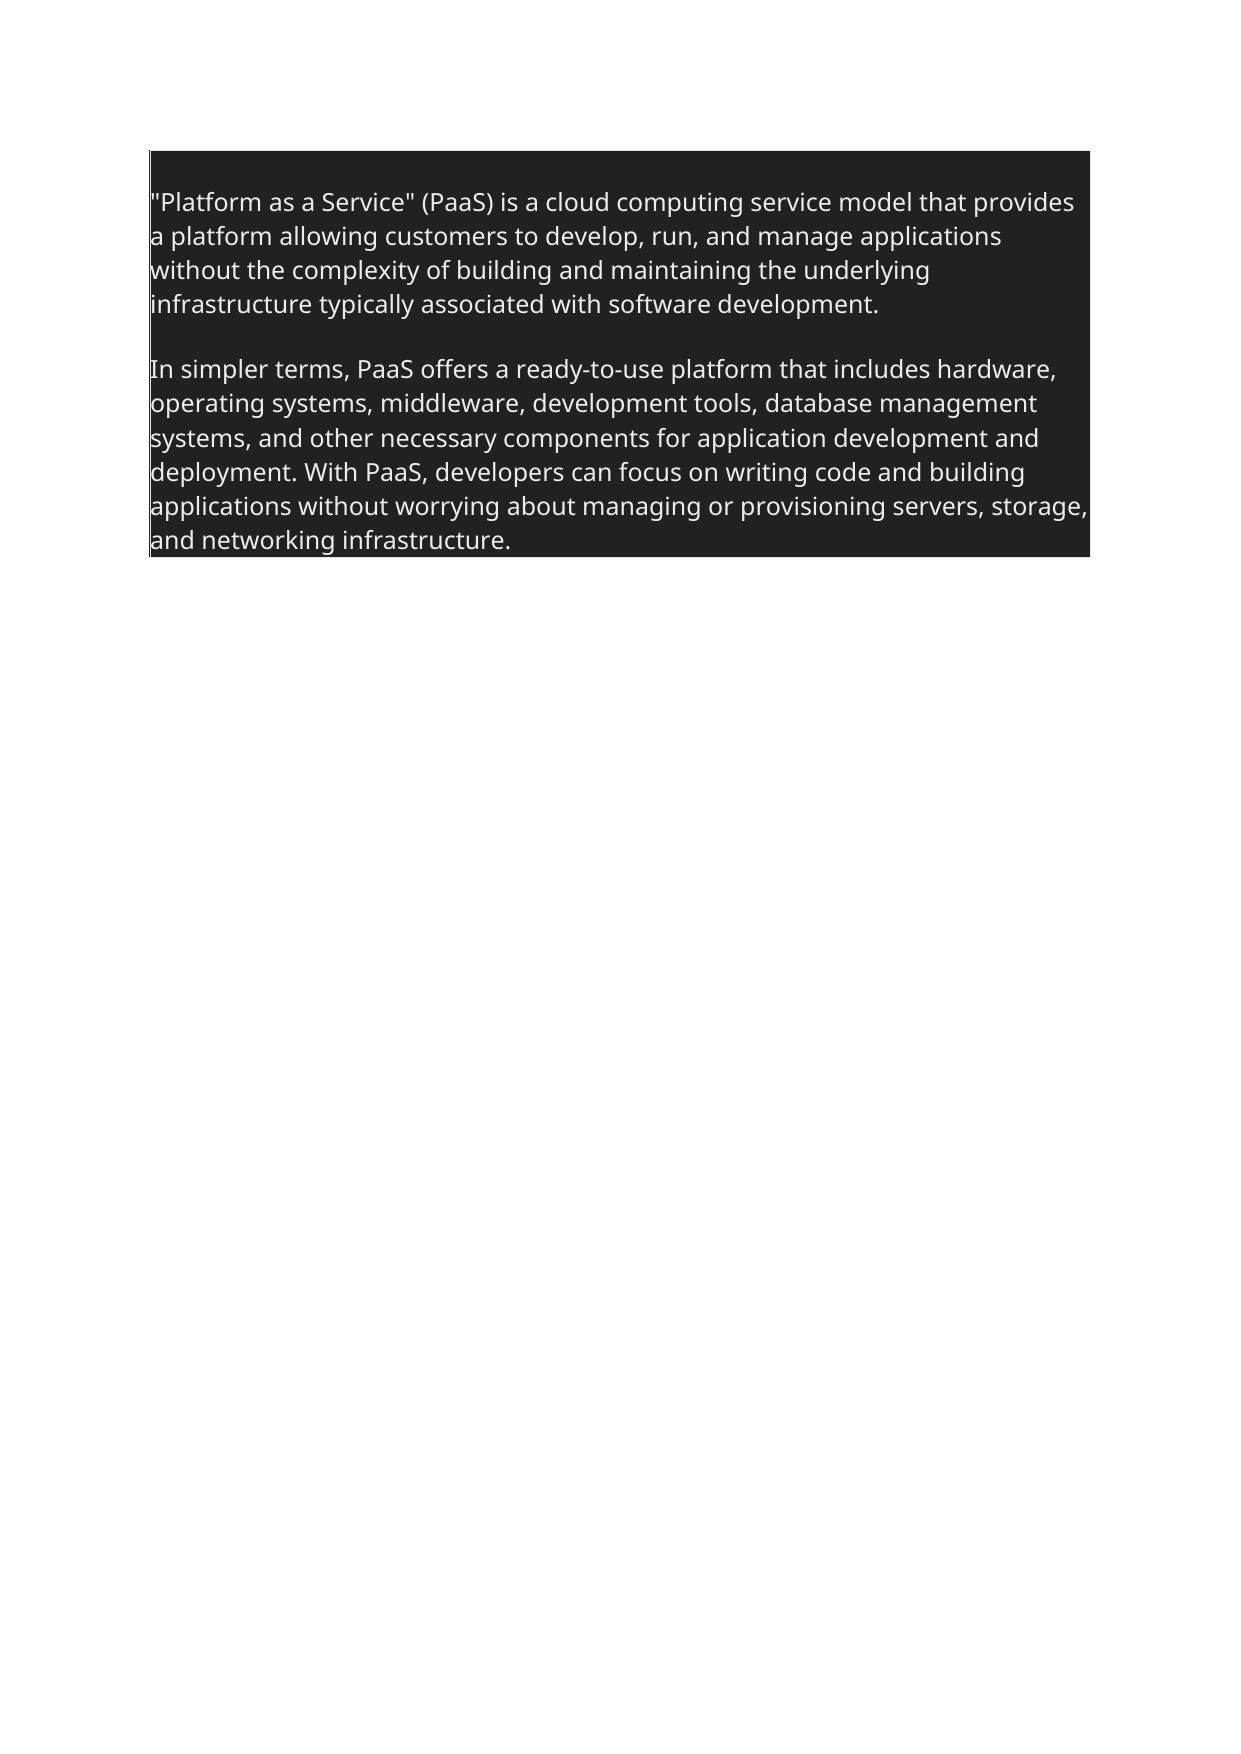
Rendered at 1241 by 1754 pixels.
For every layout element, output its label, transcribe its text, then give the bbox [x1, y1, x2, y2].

text "Platform as a Service" (PaaS) is a cloud computing service model that provides a platform allowing customers to develop, run, and manage applications without the complexity of building and maintaining the underlying infrastructure typically associated with software development. [151, 151, 1090, 321]
text In simpler terms, PaaS offers a ready-to-use platform that includes hardware, operating systems, middleware, development tools, database management systems, and other necessary components for application development and deployment. With PaaS, developers can focus on writing code and building applications without worrying about managing or provisioning servers, storage, and networking infrastructure. [151, 352, 1090, 557]
